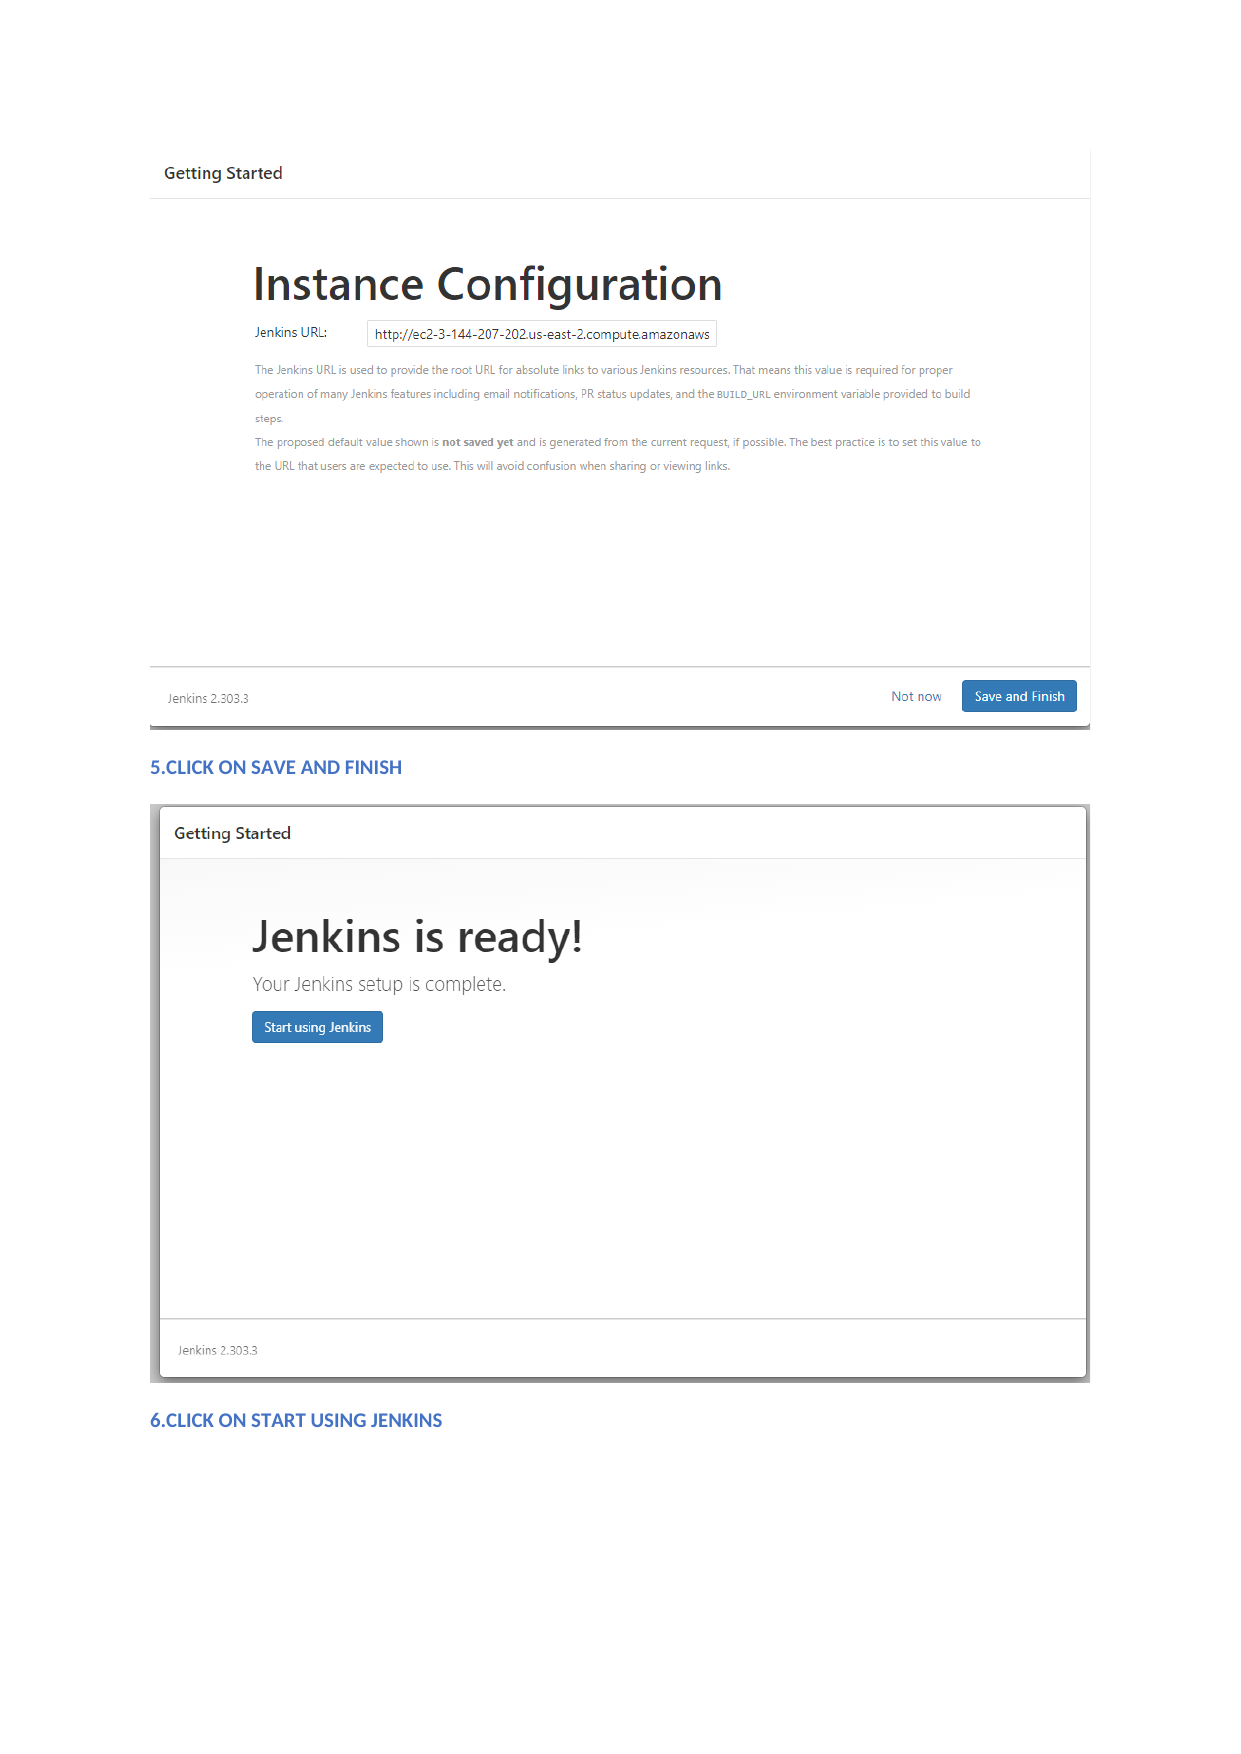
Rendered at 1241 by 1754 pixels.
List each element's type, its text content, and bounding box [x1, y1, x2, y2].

picture [150, 150, 1091, 730]
text 5.Click on save and finish [150, 754, 1090, 780]
picture [150, 804, 1091, 1383]
text 6.Click on start using Jenkins [150, 1407, 1090, 1433]
